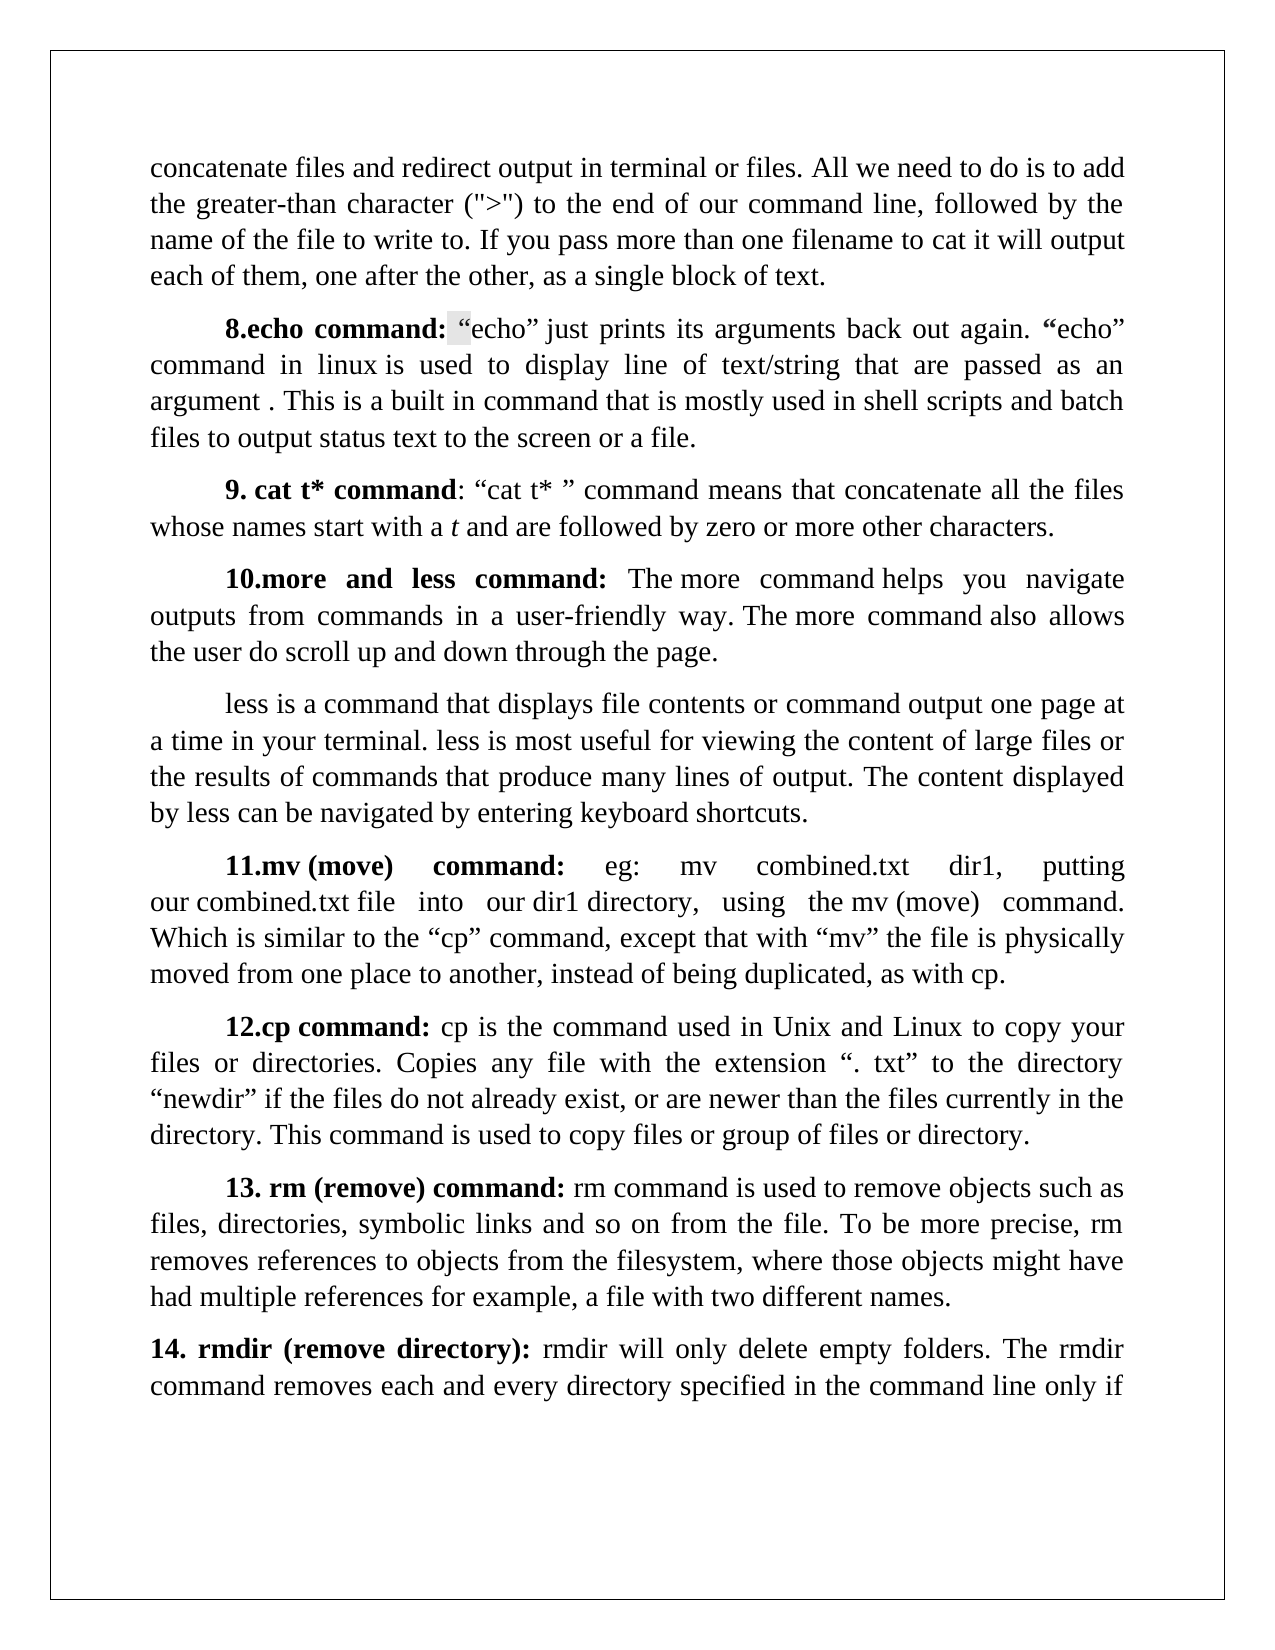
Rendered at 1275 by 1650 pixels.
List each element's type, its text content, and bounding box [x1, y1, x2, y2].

text 9. cat t* command: “cat t* ” command means that concatenate all the files whose names start with a t and are followed by zero or more other characters. [150, 472, 1125, 542]
text less is a command that displays file contents or command output one page at a time in your terminal. less is most useful for viewing the content of large files or the results of commands that produce many lines of output. The content displayed by less can be navigated by entering keyboard shortcuts. [150, 687, 1125, 828]
text 12.cp command: cp is the command used in Unix and Linux to copy your files or directories. Copies any file with the extension “. txt” to the directory “newdir” if the files do not already exist, or are newer than the files currently in the directory. This command is used to copy files or group of files or directory. [150, 1009, 1125, 1151]
text 8.echo command: “echo” just prints its arguments back out again. “echo” command in linux is used to display line of text/string that are passed as an argument . This is a built in command that is mostly used in shell scripts and batch files to output status text to the screen or a file. [150, 311, 1125, 453]
text 11.mv (move) command: eg: mv combined.txt dir1, putting our combined.txt file into our dir1 directory, using the mv (move) command. Which is similar to the “cp” command, except that with “mv” the file is physically moved from one place to another, instead of being duplicated, as with cp. [150, 848, 1125, 990]
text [150, 150, 1125, 292]
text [150, 1332, 1125, 1401]
text 10.more and less command: The more command helps you navigate outputs from commands in a user-friendly way. The more command also allows the user do scroll up and down through the page. [150, 561, 1125, 667]
text 13. rm (remove) command: rm command is used to remove objects such as files, directories, symbolic links and so on from the file. To be more precise, rm removes references to objects from the filesystem, where those objects might have had multiple references for example, a file with two different names. [150, 1170, 1125, 1312]
